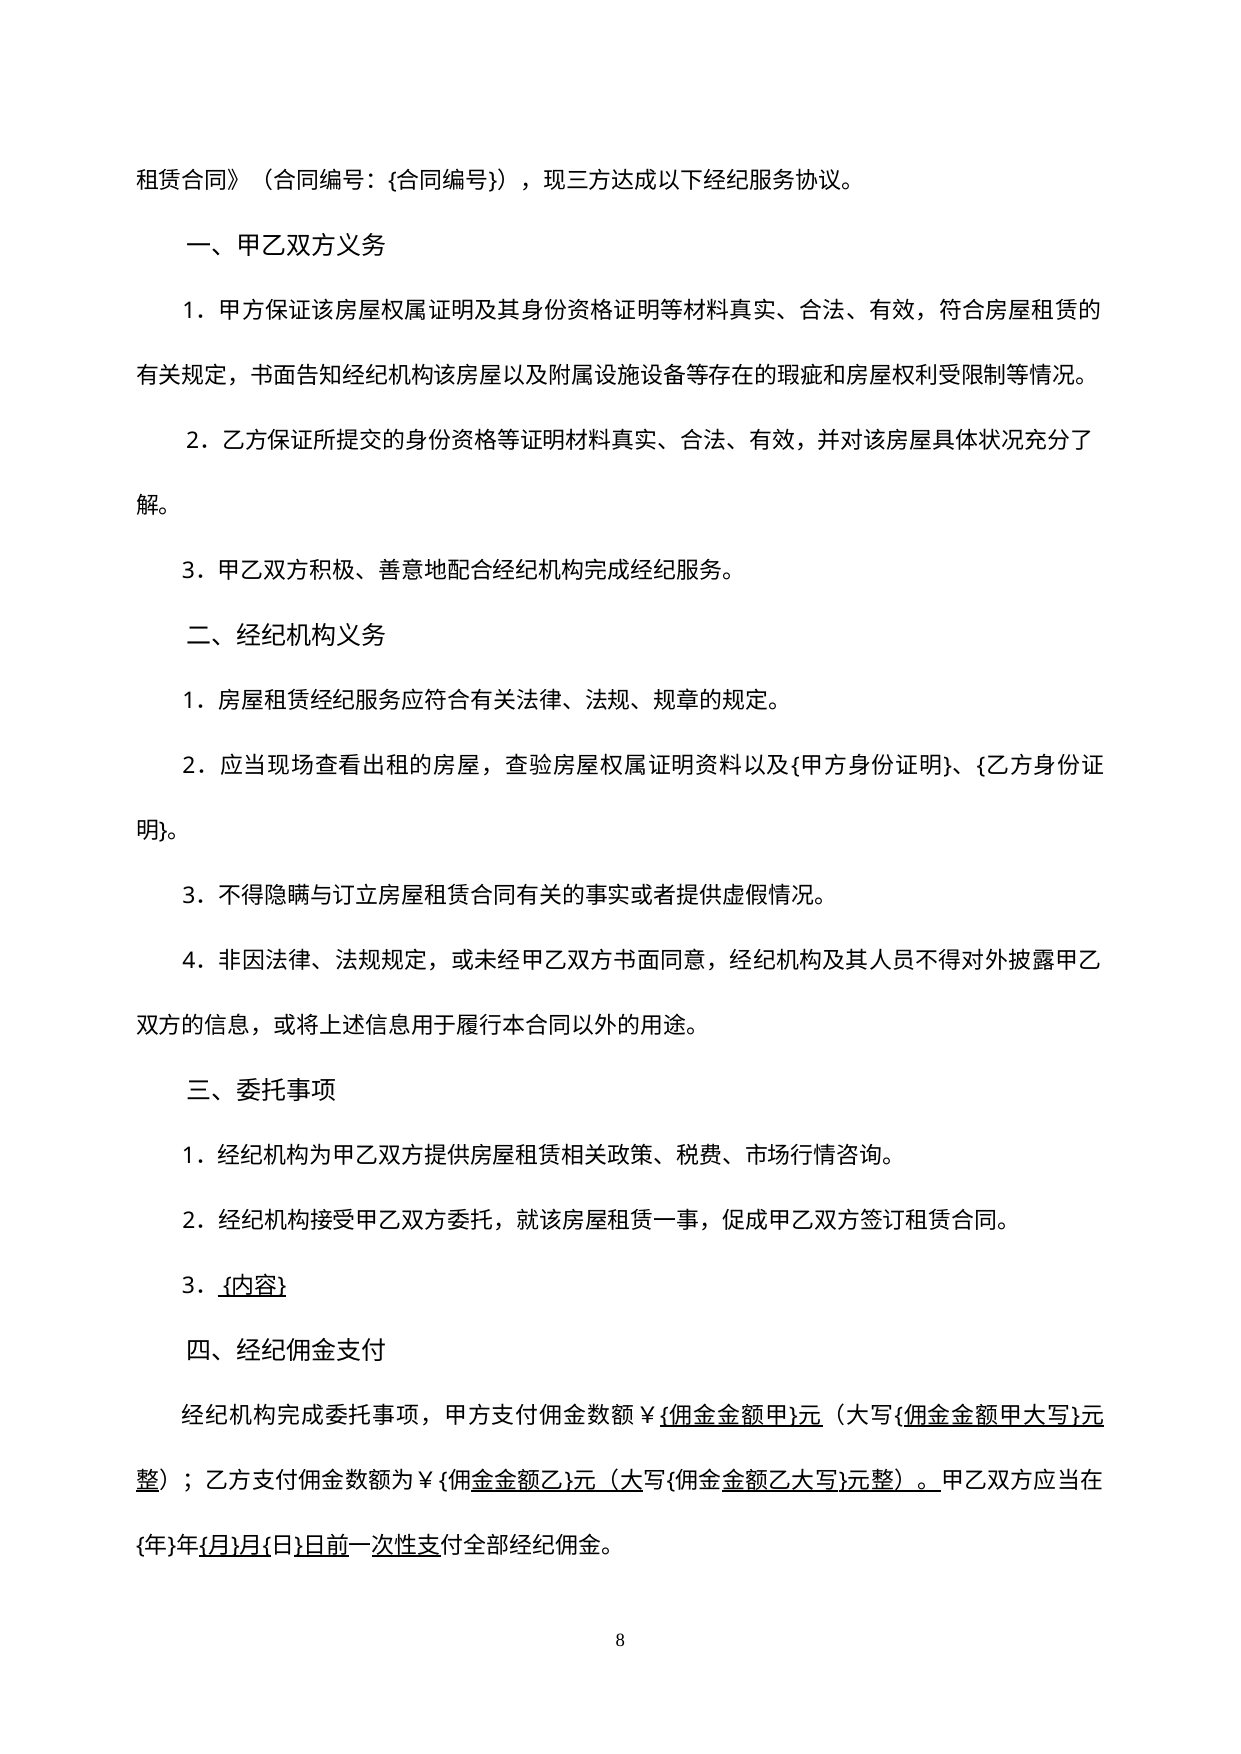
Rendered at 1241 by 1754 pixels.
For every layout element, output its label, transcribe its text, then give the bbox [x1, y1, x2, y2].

text 1．甲方保证该房屋权属证明及其身份资格证明等材料真实、合法、有效，符合房屋租赁的有关规定，书面告知经纪机构该房屋以及附属设施设备等存在的瑕疵和房屋权利受限制等情况。 [136, 276, 1104, 406]
text 1．房屋租赁经纪服务应符合有关法律、法规、规章的规定。 [136, 666, 1104, 731]
text 二、经纪机构义务 [136, 601, 1104, 666]
text 一、甲乙双方义务 [136, 211, 1104, 276]
text 3．甲乙双方积极、善意地配合经纪机构完成经纪服务。 [136, 536, 1104, 601]
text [136, 146, 1104, 211]
text 2．乙方保证所提交的身份资格等证明材料真实、合法、有效，并对该房屋具体状况充分了解。 [136, 406, 1104, 536]
text 经纪机构完成委托事项，甲方支付佣金数额￥{佣金金额甲}元（大写{佣金金额甲大写}元整）；乙方支付佣金数额为￥{佣金金额乙}元（大写{佣金金额乙大写}元整）。甲乙双方应当在{年}年{月}月{日}日前一次性支付全部经纪佣金。 [136, 1381, 1104, 1576]
text 3．不得隐瞒与订立房屋租赁合同有关的事实或者提供虚假情况。 [136, 861, 1104, 926]
text 三、委托事项 [136, 1056, 1104, 1121]
text 2．应当现场查看出租的房屋，查验房屋权属证明资料以及{甲方身份证明}、{乙方身份证明}。 [136, 731, 1104, 861]
text 1．经纪机构为甲乙双方提供房屋租赁相关政策、税费、市场行情咨询。 [136, 1121, 1104, 1186]
text 4．非因法律、法规规定，或未经甲乙双方书面同意，经纪机构及其人员不得对外披露甲乙双方的信息，或将上述信息用于履行本合同以外的用途。 [136, 926, 1104, 1056]
text 3． {内容} [136, 1251, 1104, 1316]
text 四、经纪佣金支付 [136, 1316, 1104, 1381]
text 2．经纪机构接受甲乙双方委托，就该房屋租赁一事，促成甲乙双方签订租赁合同。 [136, 1186, 1104, 1251]
